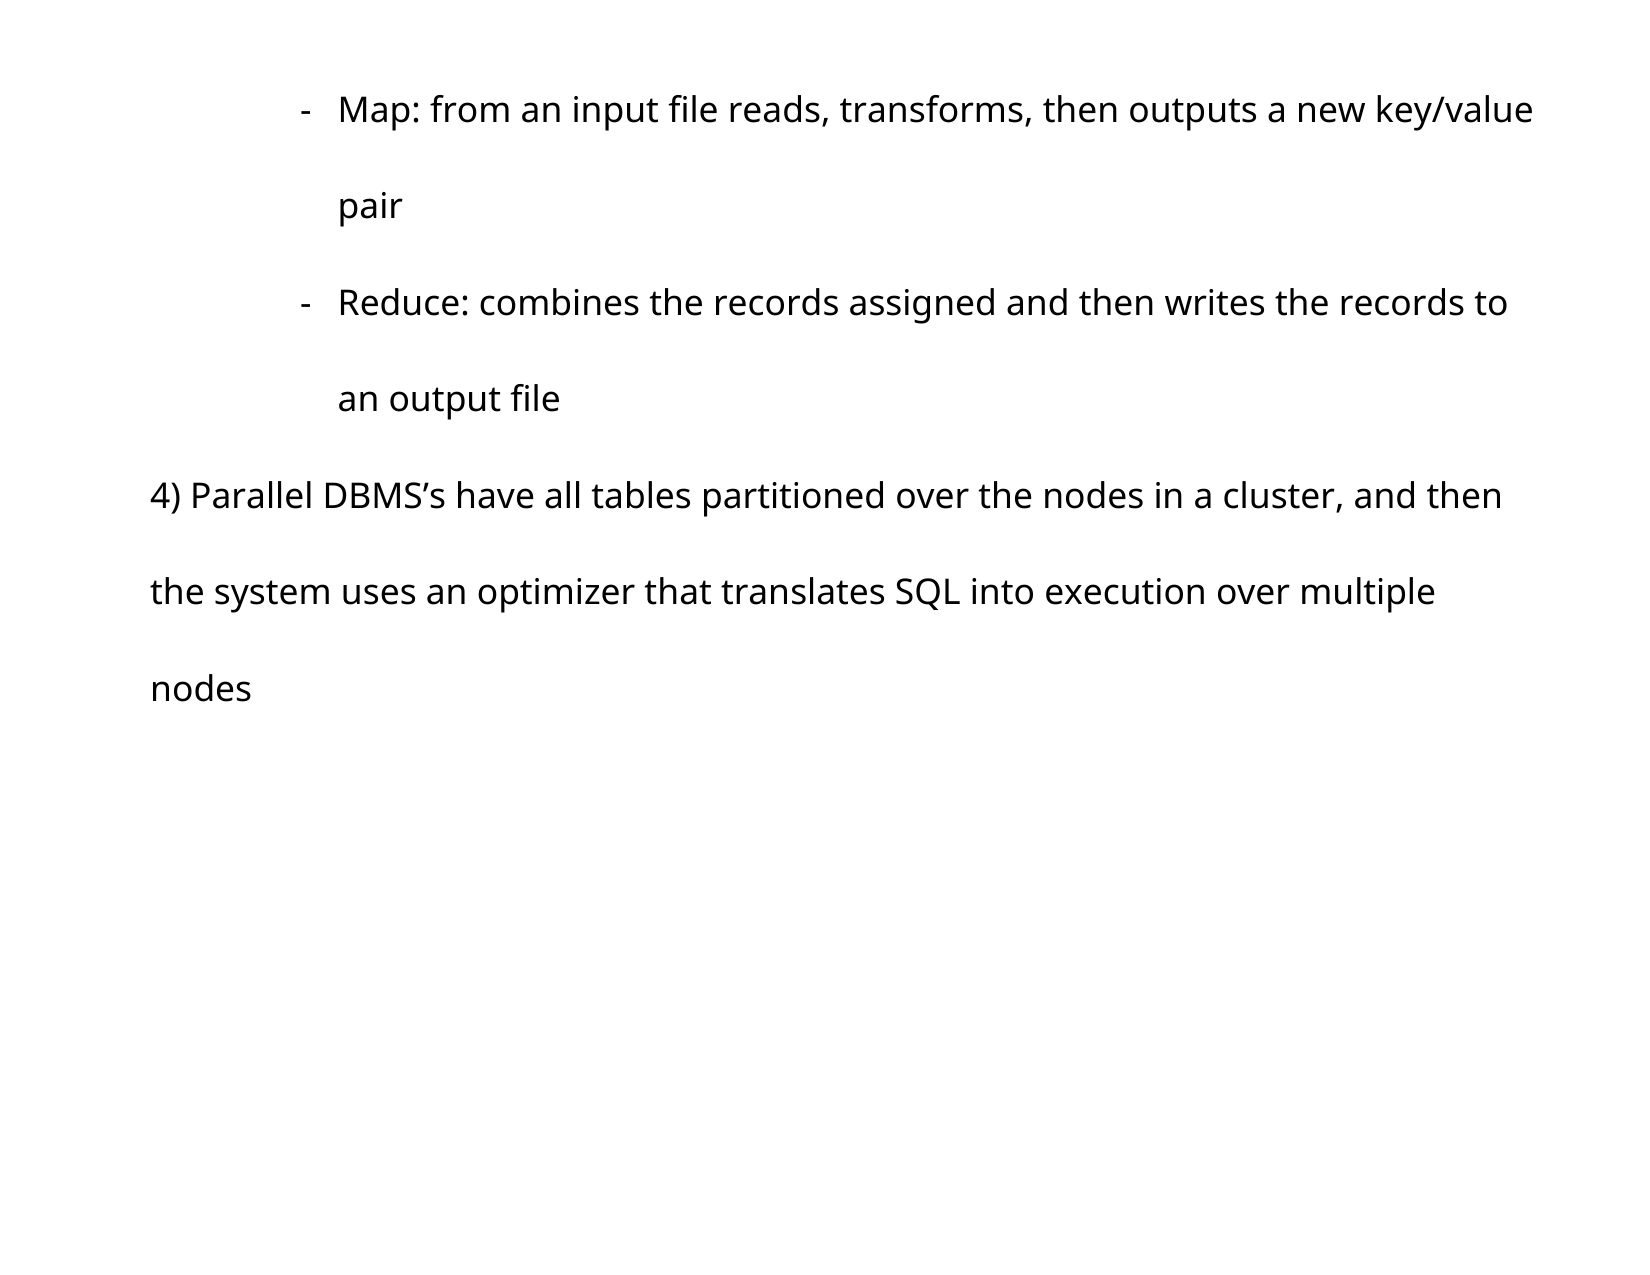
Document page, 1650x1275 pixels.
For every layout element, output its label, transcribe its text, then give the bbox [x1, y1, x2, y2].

list Reduce: combines the records assigned and then writes the records to an output file [300, 277, 1537, 422]
text 4) Parallel DBMS’s have all tables partitioned over the nodes in a cluster, and then the system uses an optimizer that translates SQL into execution over multiple nodes [150, 470, 1537, 711]
list Map: from an input file reads, transforms, then outputs a new key/value pair [300, 84, 1537, 229]
